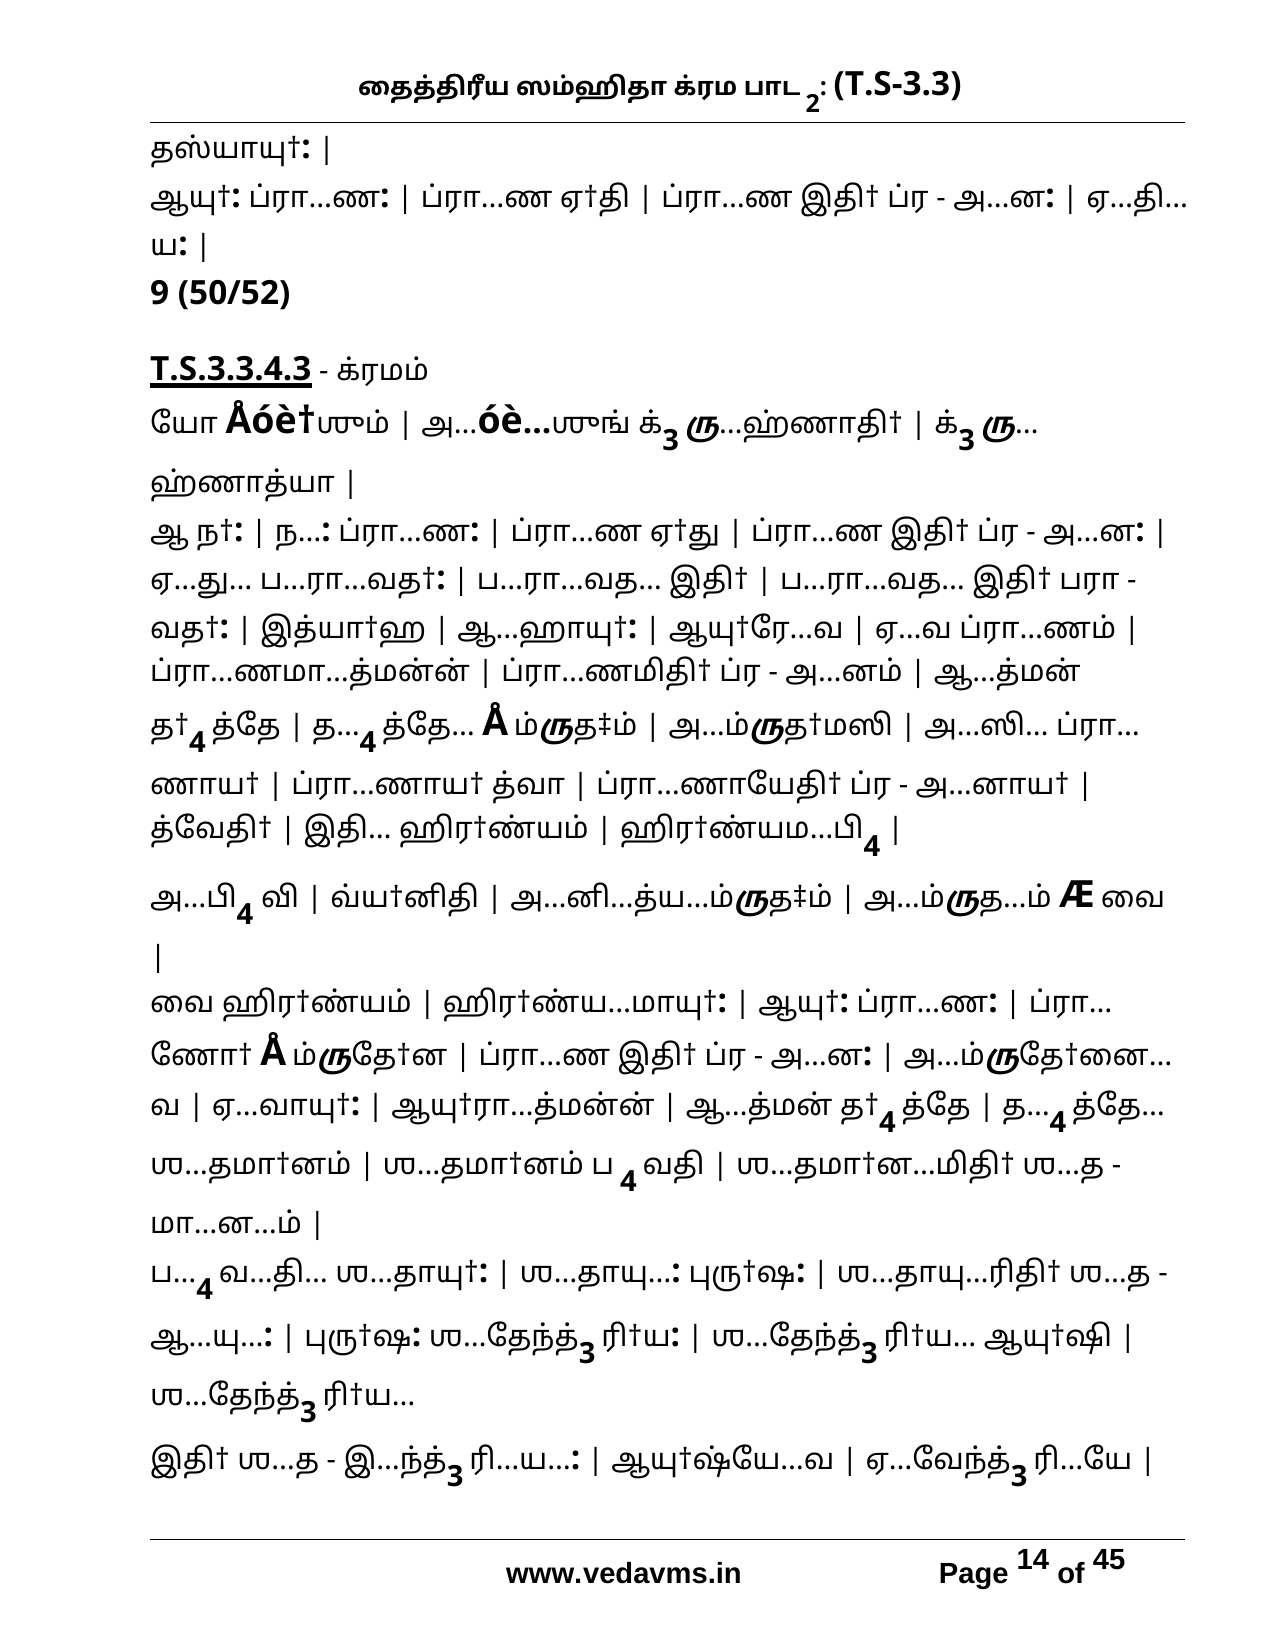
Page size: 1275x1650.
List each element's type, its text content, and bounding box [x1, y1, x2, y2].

text T.S.3.3.4.3 - க்ரமம் [150, 345, 1185, 391]
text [150, 394, 1185, 1495]
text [150, 123, 1200, 314]
